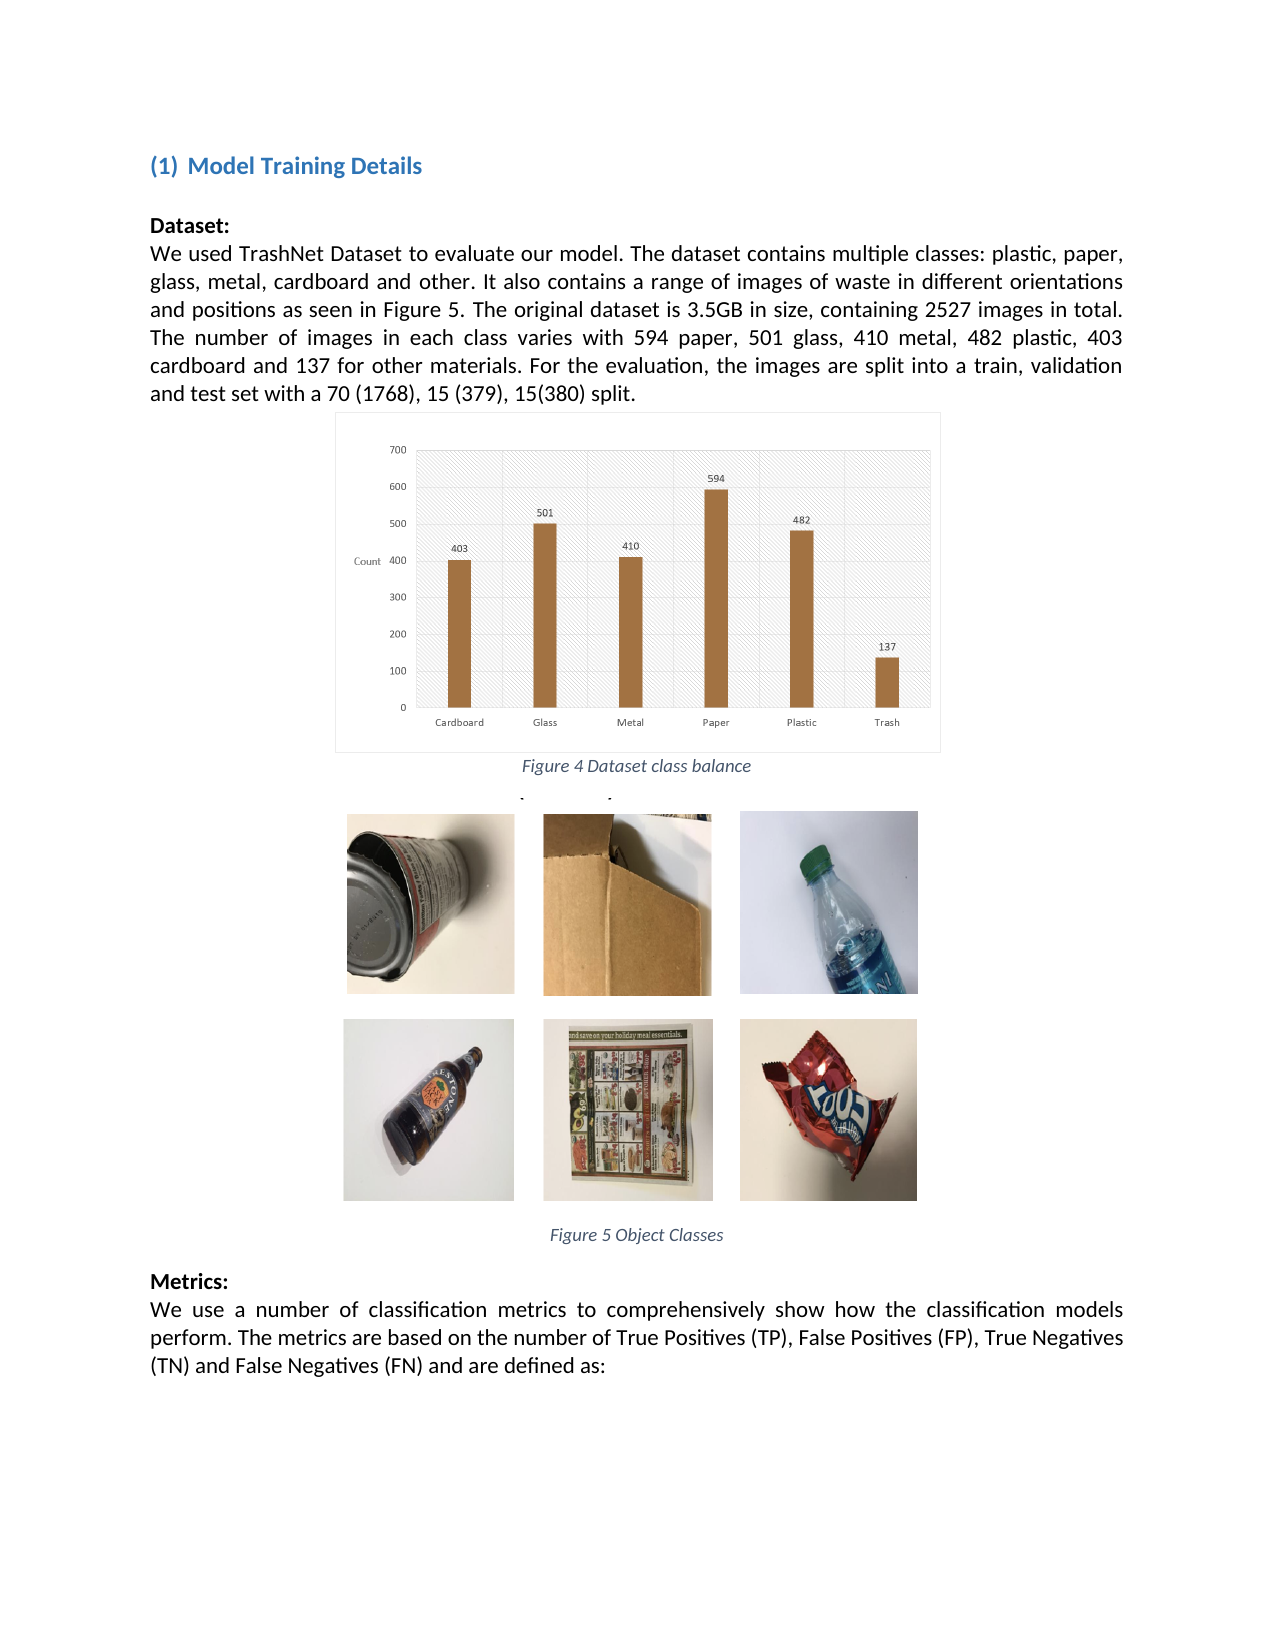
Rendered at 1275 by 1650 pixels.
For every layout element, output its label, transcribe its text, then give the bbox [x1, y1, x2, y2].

text Figure 4 Dataset class balance [150, 755, 1125, 778]
picture [331, 798, 944, 1224]
text Figure 5 Object Classes [150, 1223, 1125, 1246]
text We use a number of classification metrics to comprehensively show how the classification models perform. The metrics are based on the number of True Positives (TP), False Positives (FP), True Negatives (TN) and False Negatives (FN) and are defined as: [150, 1295, 1125, 1379]
text Metrics: [150, 1267, 1125, 1295]
text Dataset: [150, 211, 1125, 239]
text We used TrashNet Dataset to evaluate our model. The dataset contains multiple classes: plastic, paper, glass, metal, cardboard and other. It also contains a range of images of waste in different orientations and positions as seen in Figure 5. The original dataset is 3.5GB in size, containing 2527 images in total. The number of images in each class varies with 594 paper, 501 glass, 410 metal, 482 plastic, 403 cardboard and 137 for other materials. For the evaluation, the images are split into a train, validation and test set with a 70 (1768), 15 (379), 15(380) split. [150, 239, 1125, 407]
list Model Training Details [150, 150, 1125, 181]
